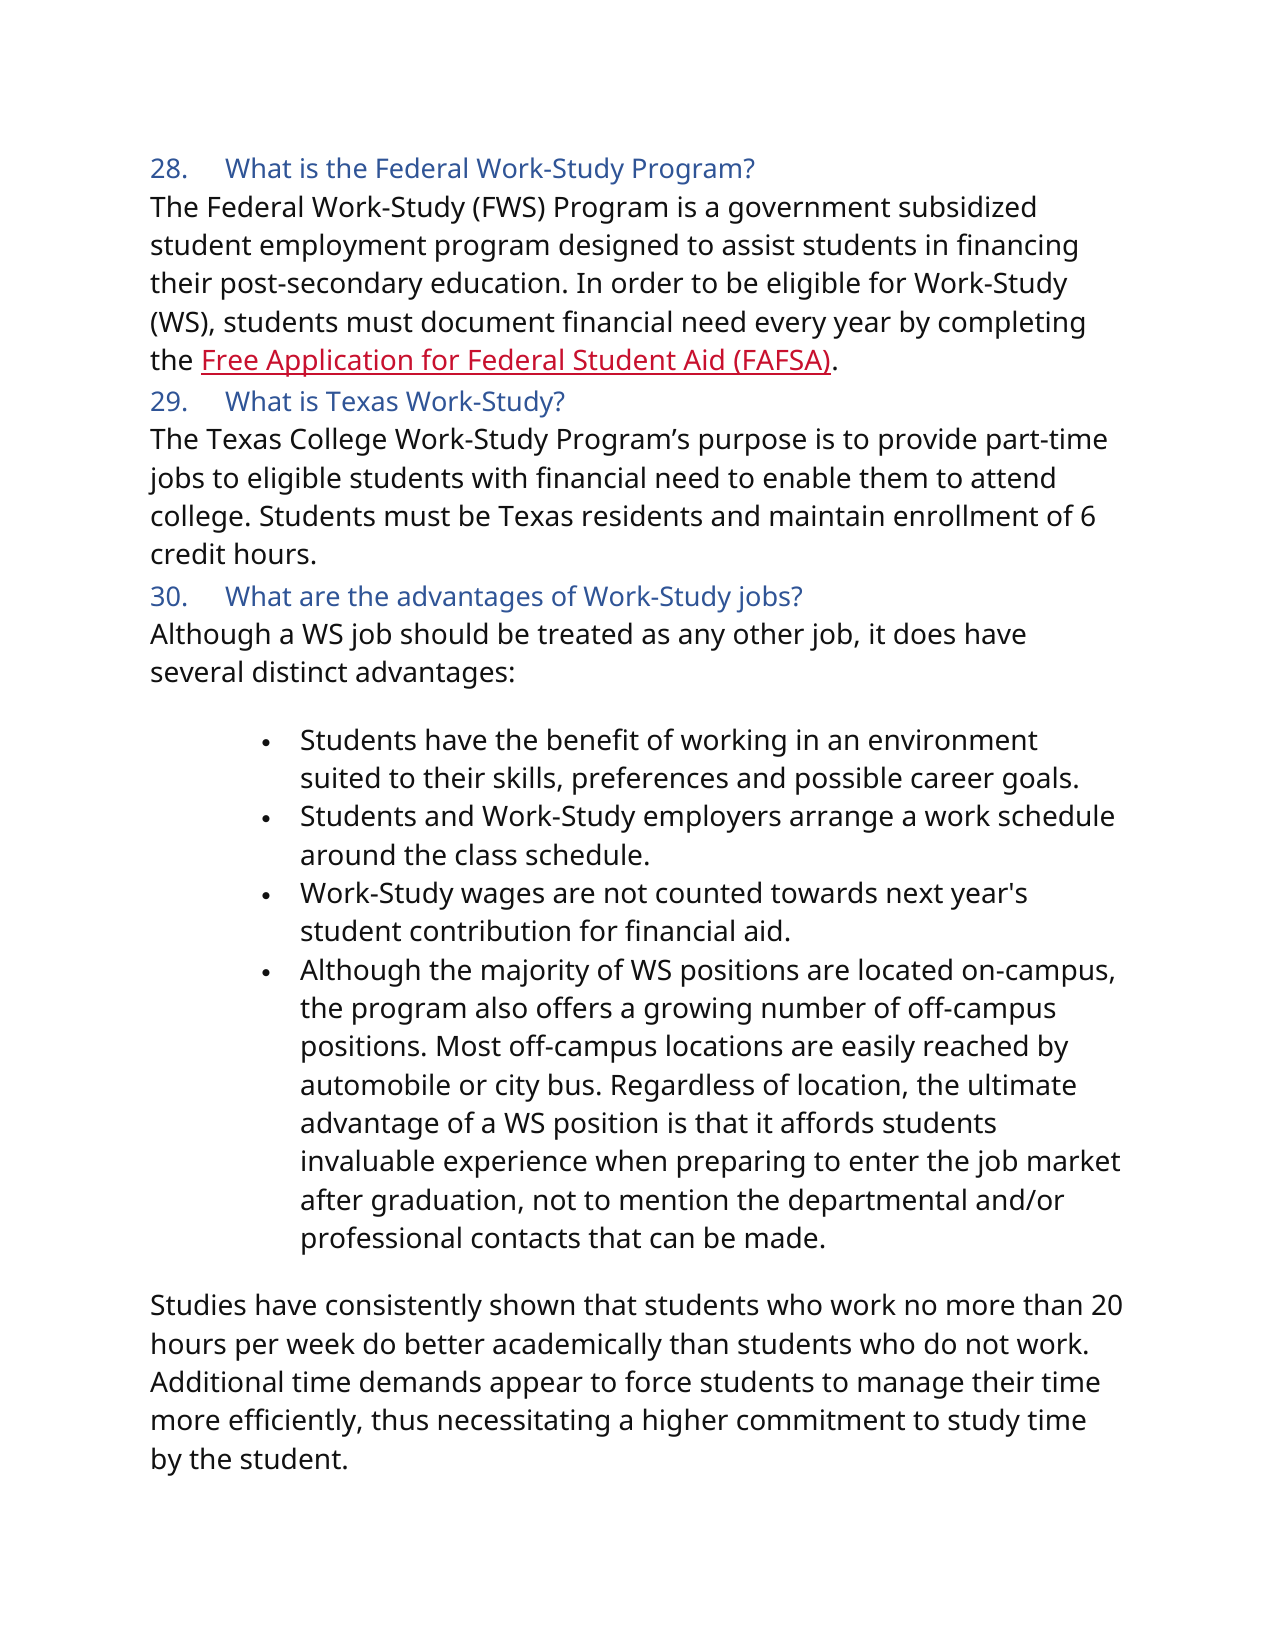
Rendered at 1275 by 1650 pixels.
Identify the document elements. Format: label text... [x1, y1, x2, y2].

list Work-Study wages are not counted towards next year's student contribution for financial aid. [262, 873, 1125, 950]
text The Federal Work-Study (FWS) Program is a government subsidized student employment program designed to assist students in financing their post-secondary education. In order to be eligible for Work-Study (WS), students must document financial need every year by completing the Free Application for Federal Student Aid (FAFSA). [150, 187, 1125, 378]
list Students have the benefit of working in an environment suited to their skills, preferences and possible career goals. [262, 720, 1125, 796]
text The Texas College Work-Study Program’s purpose is to provide part-time jobs to eligible students with financial need to enable them to attend college. Students must be Texas residents and maintain enrollment of 6 credit hours. [150, 419, 1125, 573]
list Although the majority of WS positions are located on-campus, the program also offers a growing number of off-campus positions. Most off-campus locations are easily reached by automobile or city bus. Regardless of location, the ultimate advantage of a WS position is that it affords students invaluable experience when preparing to enter the job market after graduation, not to mention the departmental and/or professional contacts that can be made. [262, 950, 1125, 1256]
subtitle What is the Federal Work-Study Program? [150, 150, 1125, 187]
text Although a WS job should be treated as any other job, it does have several distinct advantages: [150, 614, 1125, 691]
subtitle What are the advantages of Work-Study jobs? [150, 577, 1125, 614]
list Students and Work-Study employers arrange a work schedule around the class schedule. [262, 796, 1125, 873]
subtitle What is Texas Work-Study? [150, 383, 1125, 419]
text Studies have consistently shown that students who work no more than 20 hours per week do better academically than students who do not work. Additional time demands appear to force students to manage their time more efficiently, thus necessitating a higher commitment to study time by the student. [150, 1286, 1125, 1477]
